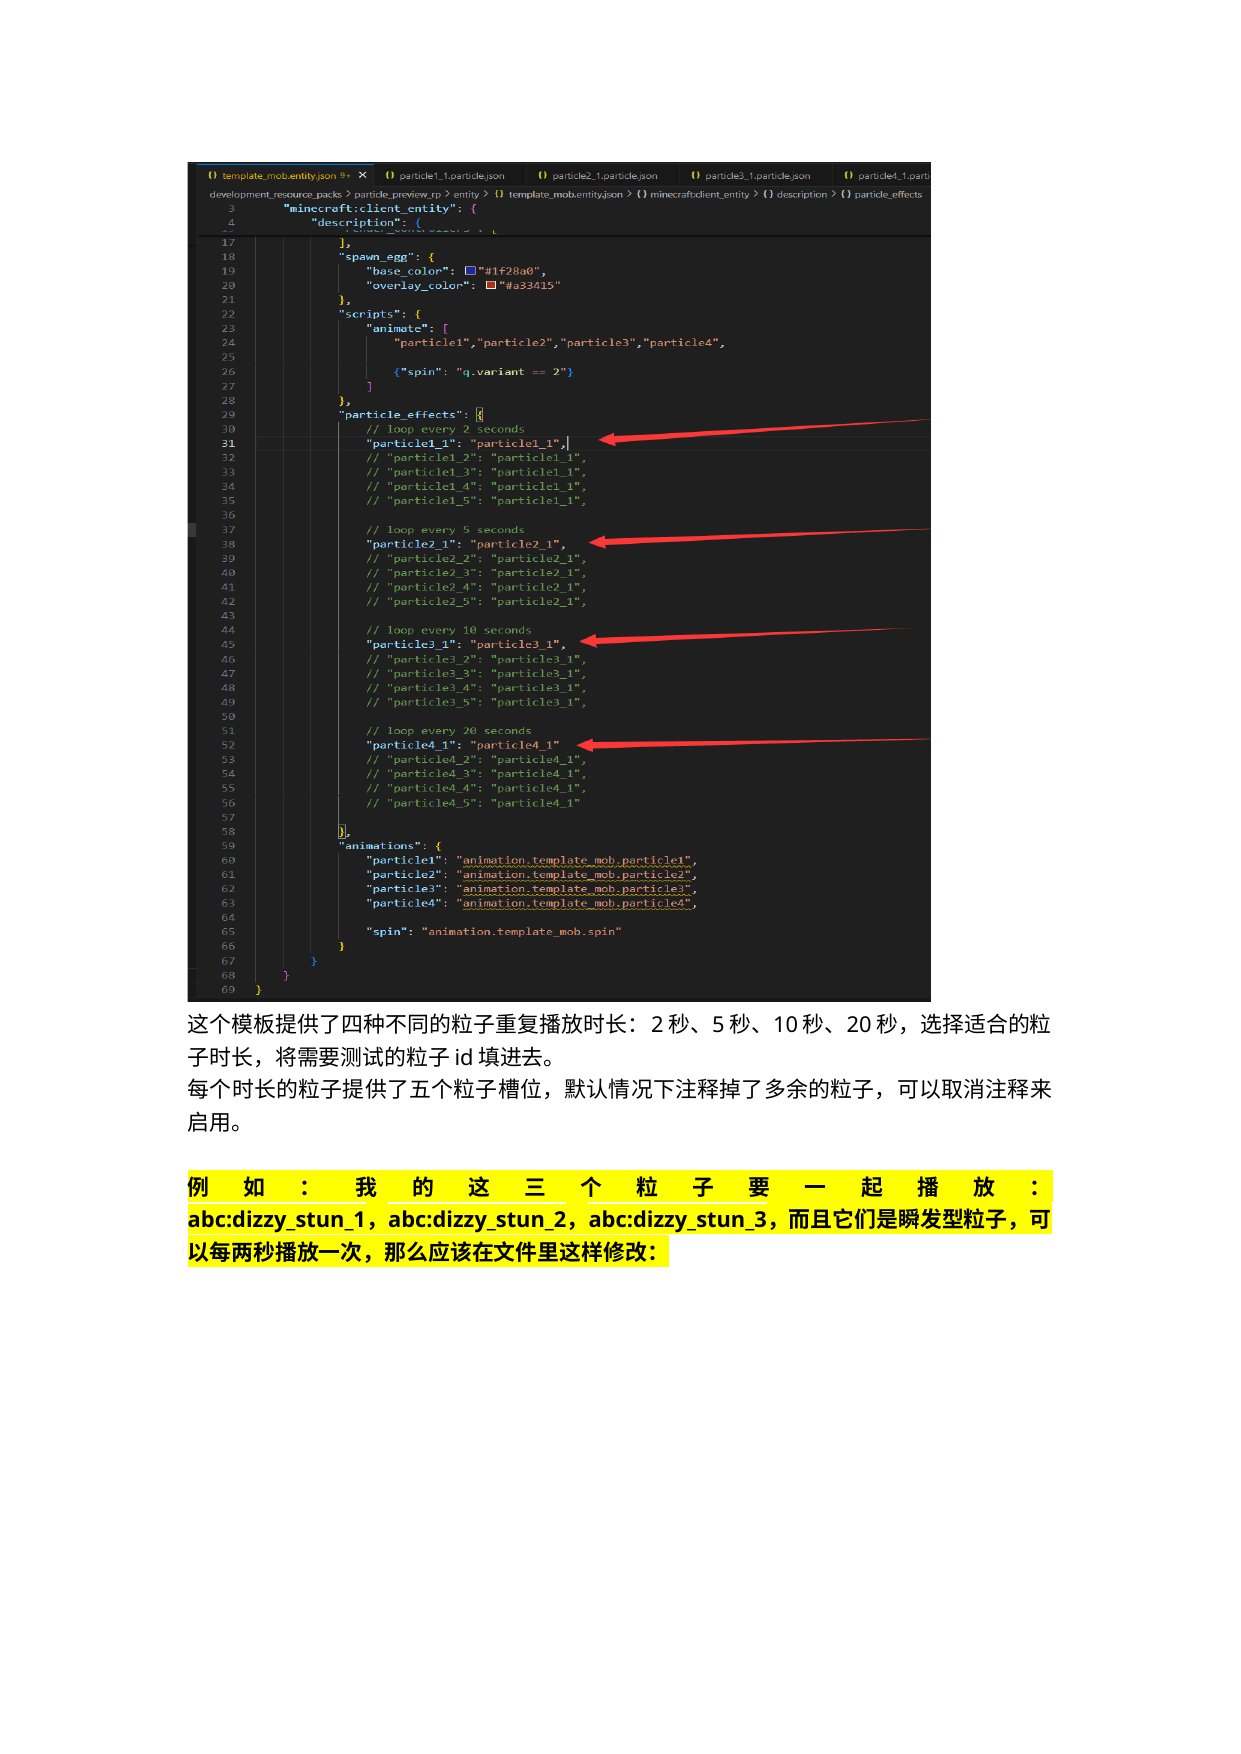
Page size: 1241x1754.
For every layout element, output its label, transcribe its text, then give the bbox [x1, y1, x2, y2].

text 这个模板提供了四种不同的粒子重复播放时长：2秒、5秒、10秒、20秒，选择适合的粒子时长，将需要测试的粒子id填进去。 [187, 1007, 1053, 1072]
text 例如：我的这三个粒子要一起播放：abc:dizzy_stun_1，abc:dizzy_stun_2，abc:dizzy_stun_3，而且它们是瞬发型粒子，可以每两秒播放一次，那么应该在文件里这样修改： [187, 1185, 1053, 1267]
text 每个时长的粒子提供了五个粒子槽位，默认情况下注释掉了多余的粒子，可以取消注释来启用。 [187, 1072, 1053, 1137]
picture [187, 162, 931, 1002]
